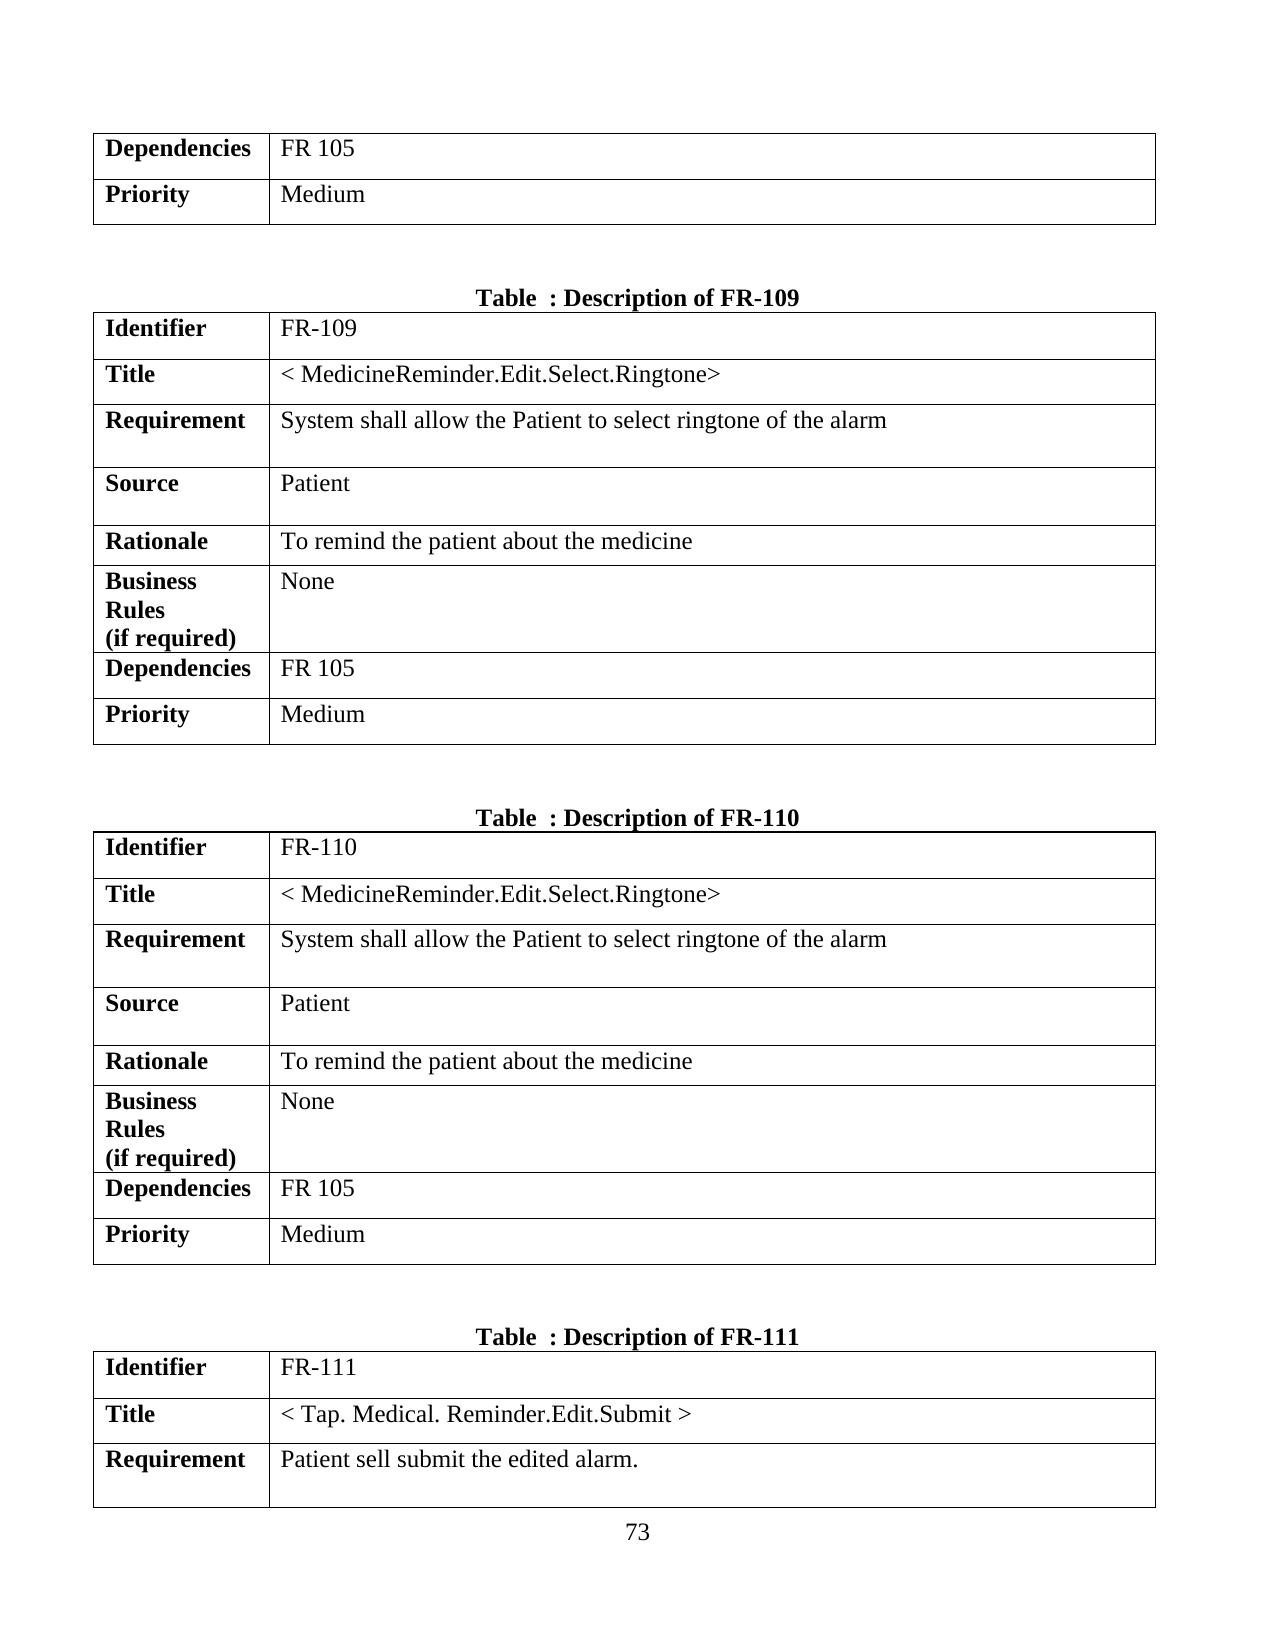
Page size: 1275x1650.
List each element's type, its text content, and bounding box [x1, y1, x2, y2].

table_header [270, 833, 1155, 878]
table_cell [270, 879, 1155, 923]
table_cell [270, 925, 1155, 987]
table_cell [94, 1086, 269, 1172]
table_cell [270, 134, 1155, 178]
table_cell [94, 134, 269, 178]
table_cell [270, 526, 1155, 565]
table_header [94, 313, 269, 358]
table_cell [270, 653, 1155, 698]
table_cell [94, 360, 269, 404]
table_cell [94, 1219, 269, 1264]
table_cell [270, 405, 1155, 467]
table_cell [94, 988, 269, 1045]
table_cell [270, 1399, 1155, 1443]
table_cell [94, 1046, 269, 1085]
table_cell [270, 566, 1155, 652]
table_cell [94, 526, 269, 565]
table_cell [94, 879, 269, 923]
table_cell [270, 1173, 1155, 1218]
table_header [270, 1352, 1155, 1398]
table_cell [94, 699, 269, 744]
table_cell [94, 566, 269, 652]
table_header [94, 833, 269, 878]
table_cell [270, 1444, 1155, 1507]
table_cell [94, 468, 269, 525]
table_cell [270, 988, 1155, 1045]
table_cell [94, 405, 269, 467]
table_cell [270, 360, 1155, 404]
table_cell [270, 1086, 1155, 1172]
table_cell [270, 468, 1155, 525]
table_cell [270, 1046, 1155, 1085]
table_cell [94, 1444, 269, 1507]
text Table : Description of FR-109 [120, 283, 1155, 312]
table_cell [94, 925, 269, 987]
text Table : Description of FR-110 [120, 803, 1155, 831]
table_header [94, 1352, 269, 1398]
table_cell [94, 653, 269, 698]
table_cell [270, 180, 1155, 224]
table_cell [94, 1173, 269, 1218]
text Table : Description of FR-111 [120, 1322, 1155, 1351]
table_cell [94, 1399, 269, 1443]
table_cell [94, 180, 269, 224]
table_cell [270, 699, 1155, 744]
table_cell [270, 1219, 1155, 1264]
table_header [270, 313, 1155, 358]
